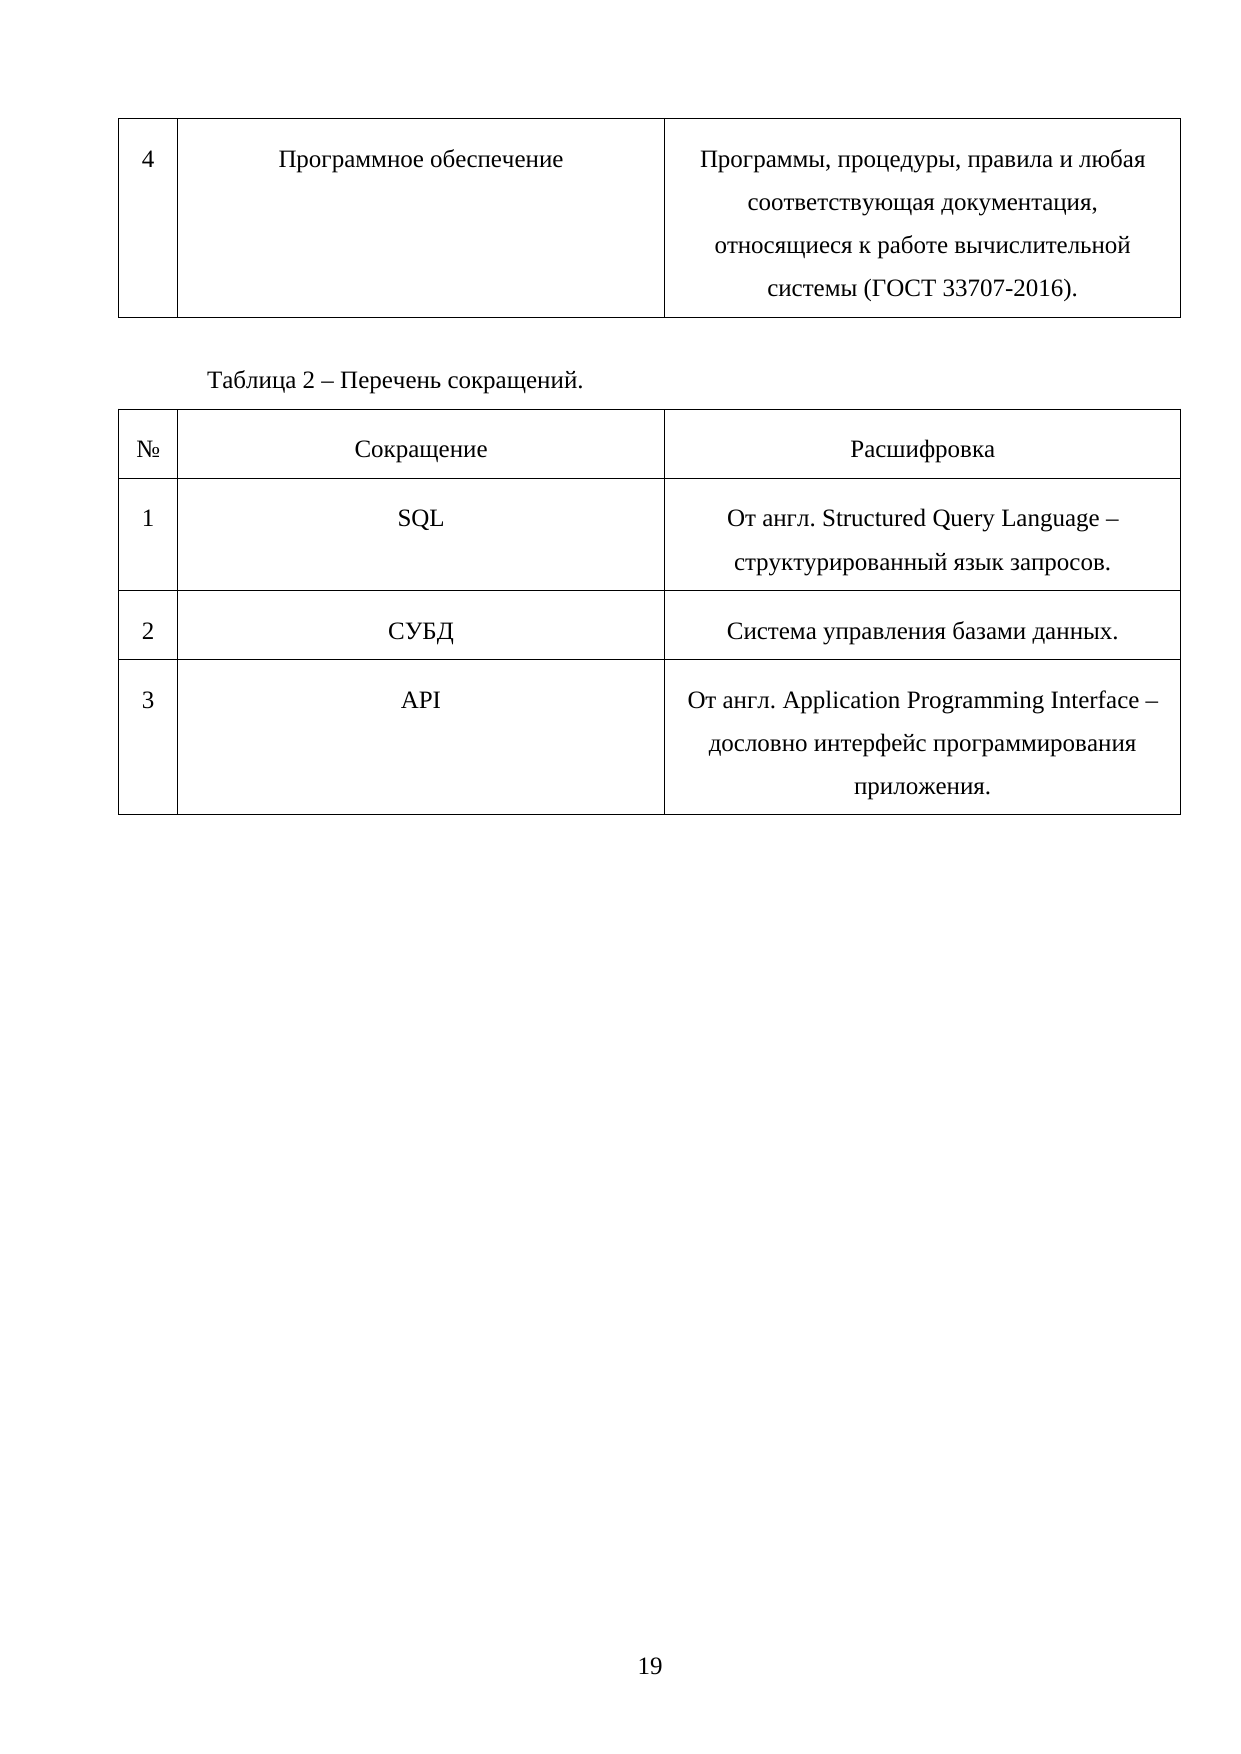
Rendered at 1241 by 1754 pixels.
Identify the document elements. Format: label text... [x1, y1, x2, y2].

table_header Сокращение [178, 410, 664, 477]
table_cell Программное обеспечение [178, 119, 664, 317]
table_header № [119, 410, 177, 477]
table_cell API [178, 660, 664, 814]
table_cell 2 [119, 591, 177, 659]
table_cell СУБД [178, 591, 664, 659]
table_cell SQL [178, 479, 664, 590]
text Таблица 2 – Перечень сокращений. [118, 365, 1181, 394]
table_cell 3 [119, 660, 177, 814]
table_cell 1 [119, 479, 177, 590]
table_cell От англ. Application Programming Interface – дословно интерфейс программирования приложения. [665, 660, 1180, 814]
table_header Расшифровка [665, 410, 1180, 477]
table_cell От англ. Structured Query Language – структурированный язык запросов. [665, 479, 1180, 590]
table_cell Программы, процедуры, правила и любая соответствующая документация, относящиеся к работе вычислительной системы (ГОСТ 33707-2016). [665, 119, 1180, 317]
table_cell 4 [119, 119, 177, 317]
table_cell Система управления базами данных. [665, 591, 1180, 659]
